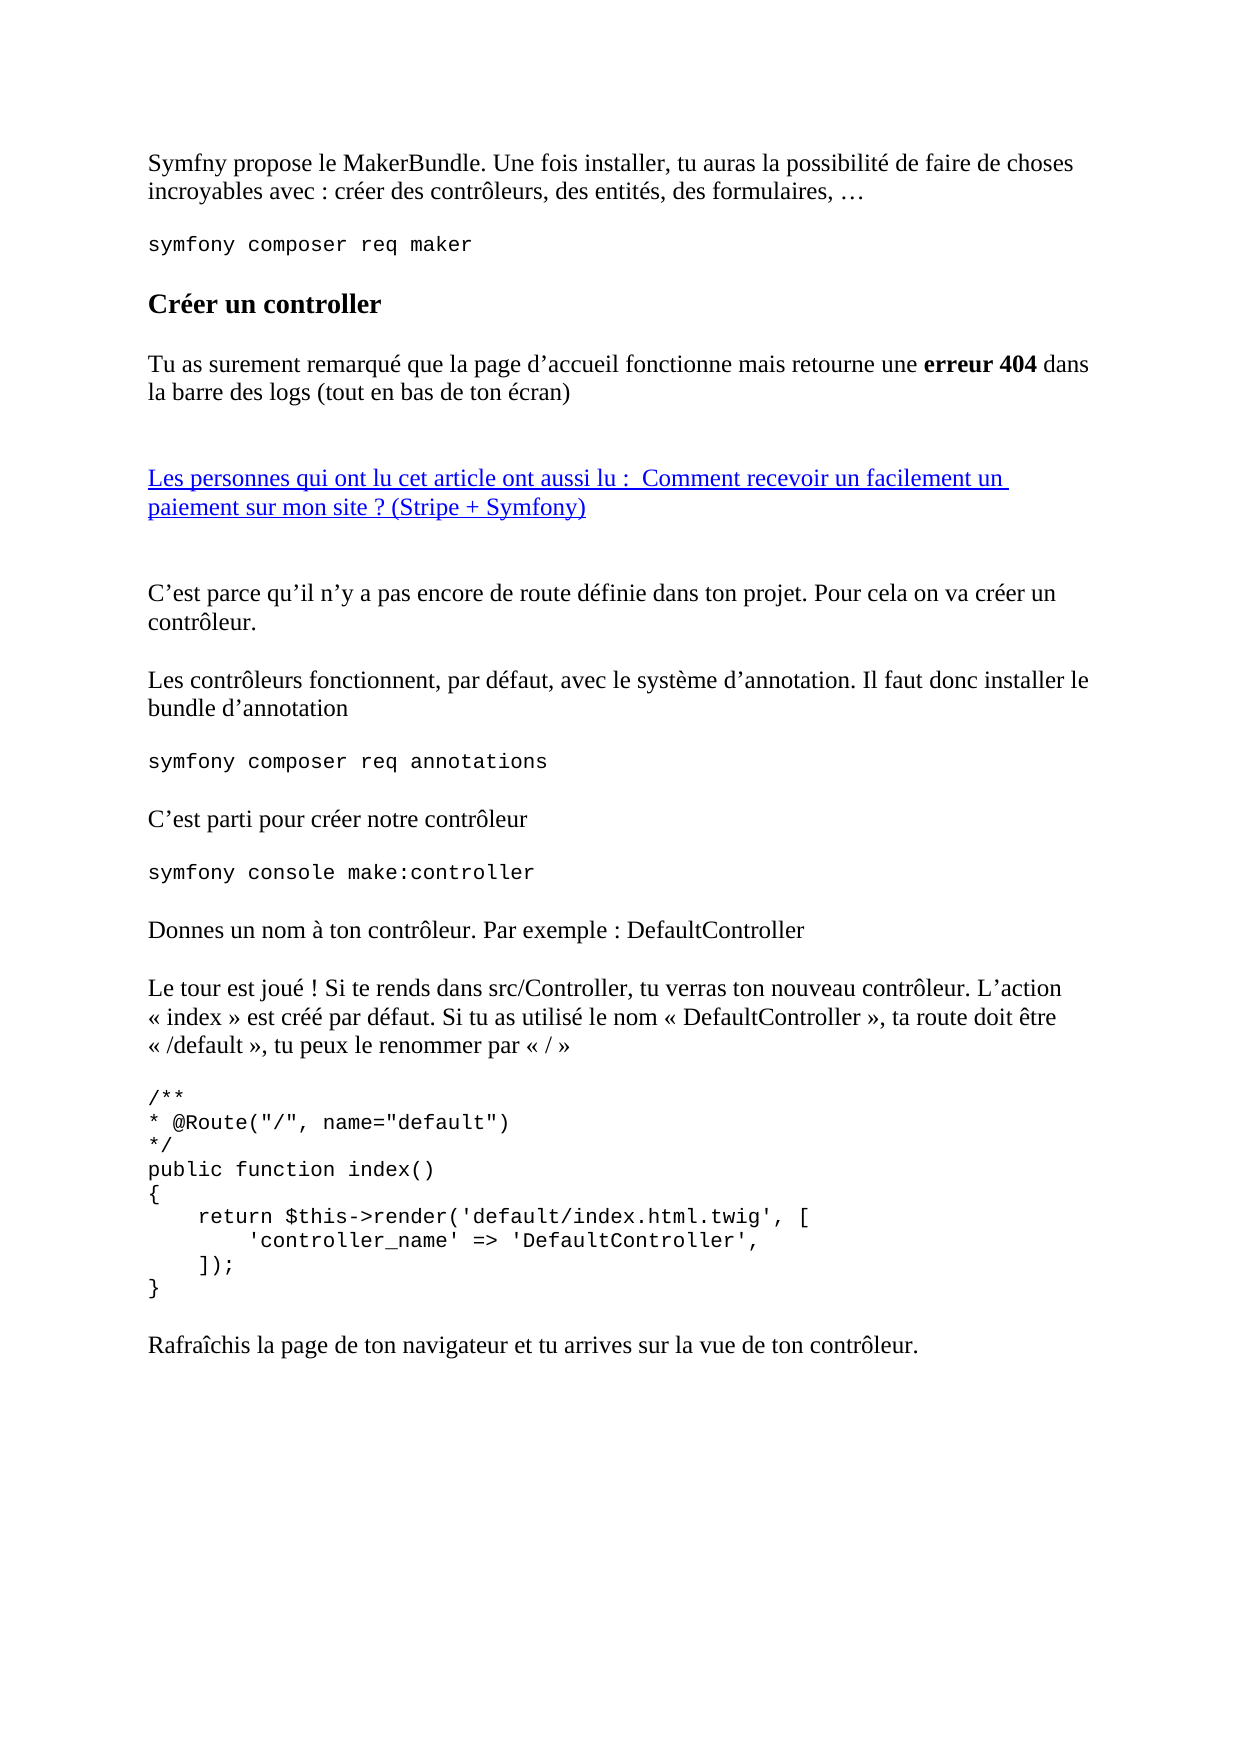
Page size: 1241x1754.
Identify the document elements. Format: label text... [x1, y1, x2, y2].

text * @Route("/", name="default") [148, 1112, 1093, 1136]
text } [148, 1277, 1093, 1301]
text Donnes un nom à ton contrôleur. Par exemple : DefaultController [148, 915, 1093, 944]
text */ [148, 1136, 1093, 1159]
text C’est parce qu’il n’y a pas encore de route définie dans ton projet. Pour cela on va créer un contrôleur. [148, 578, 1093, 636]
text Symfny propose le MakerBundle. Une fois installer, tu auras la possibilité de faire de choses incroyables avec : créer des contrôleurs, des entités, des formulaires, … [148, 148, 1093, 205]
text symfony composer req annotations [148, 751, 1093, 775]
text { [148, 1183, 1093, 1206]
text symfony console make:controller [148, 862, 1093, 886]
text 'controller_name' => 'DefaultController', [148, 1230, 1093, 1254]
text C’est parti pour créer notre contrôleur [148, 804, 1093, 833]
text return $this->render('default/index.html.twig', [ [148, 1206, 1093, 1230]
text Les contrôleurs fonctionnent, par défaut, avec le système d’annotation. Il faut donc installer le bundle d’annotation [148, 665, 1093, 722]
text public function index() [148, 1159, 1093, 1183]
text symfony composer req maker [148, 234, 1093, 258]
text Les personnes qui ont lu cet article ont aussi lu : Comment recevoir un facilement un paiement sur mon site ? (Stripe + Symfony) [148, 463, 1093, 521]
text Créer un controller [148, 287, 1093, 319]
text Tu as surement remarqué que la page d’accueil fonctionne mais retourne une erreur 404 dans la barre des logs (tout en bas de ton écran) [148, 349, 1093, 406]
text /** [148, 1088, 1093, 1112]
text ]); [148, 1254, 1093, 1277]
text Rafraîchis la page de ton navigateur et tu arrives sur la vue de ton contrôleur. [148, 1330, 1093, 1359]
text Le tour est joué ! Si te rends dans src/Controller, tu verras ton nouveau contrôleur. L’action « index » est créé par défaut. Si tu as utilisé le nom « DefaultController », ta route doit être « /default », tu peux le renommer par « / » [148, 973, 1093, 1059]
